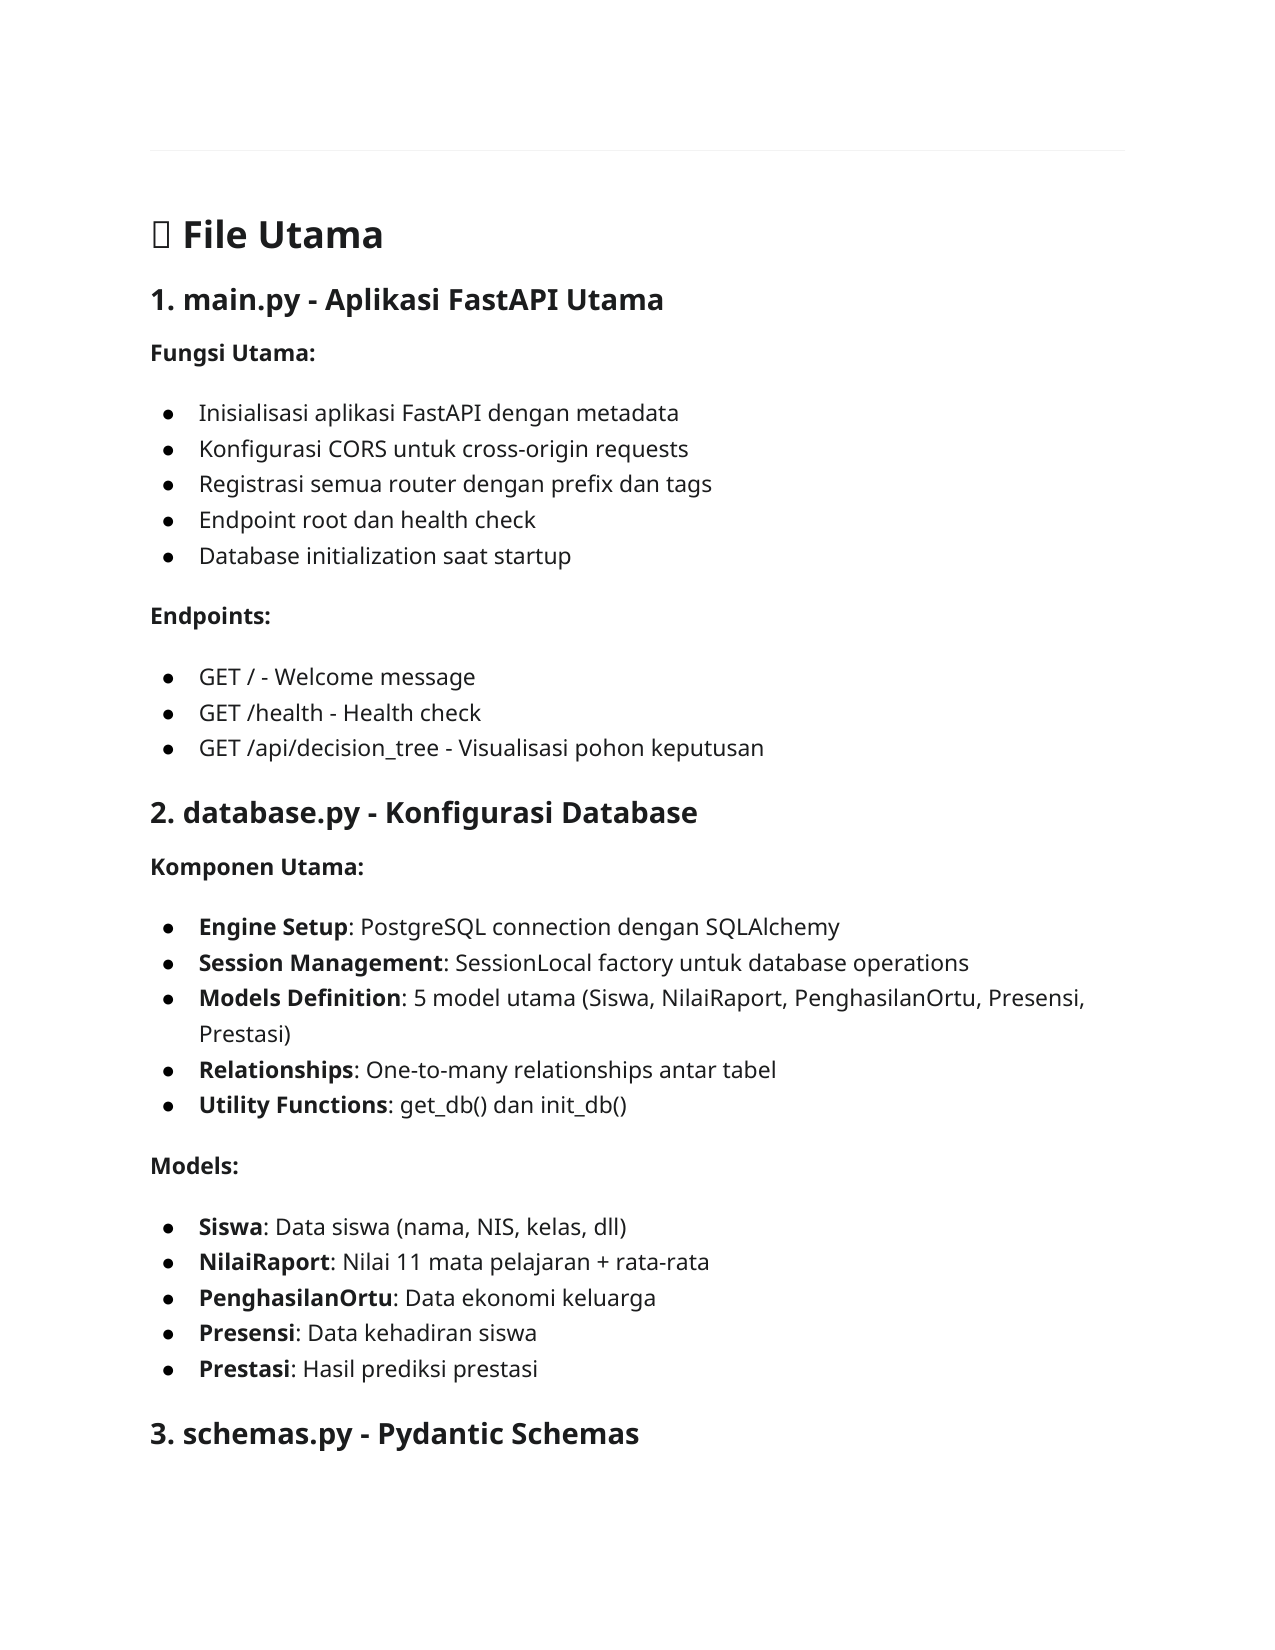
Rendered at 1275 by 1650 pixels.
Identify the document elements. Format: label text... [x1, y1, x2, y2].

list Konfigurasi CORS untuk cross-origin requests [161, 433, 1125, 464]
list GET /api/decision_tree - Visualisasi pohon keputusan [161, 732, 1125, 763]
list Engine Setup: PostgreSQL connection dengan SQLAlchemy [161, 911, 1125, 942]
list GET /health - Health check [161, 696, 1125, 728]
list GET / - Welcome message [161, 661, 1125, 692]
list Presensi: Data kehadiran siswa [161, 1317, 1125, 1348]
list Session Management: SessionLocal factory untuk database operations [161, 947, 1125, 978]
text Komponen Utama: [150, 850, 1125, 882]
subtitle 2. database.py - Konfigurasi Database [150, 793, 1125, 832]
subtitle 1. main.py - Aplikasi FastAPI Utama [150, 279, 1125, 318]
subtitle 📁 File Utama [150, 151, 1125, 259]
list Siswa: Data siswa (nama, NIS, kelas, dll) [161, 1210, 1125, 1242]
subtitle 3. schemas.py - Pydantic Schemas [150, 1413, 1125, 1453]
list Utility Functions: get_db() dan init_db() [161, 1089, 1125, 1120]
list Database initialization saat startup [161, 539, 1125, 571]
text Models: [150, 1150, 1125, 1181]
list Relationships: One-to-many relationships antar tabel [161, 1053, 1125, 1085]
text Endpoints: [150, 600, 1125, 631]
list Inisialisasi aplikasi FastAPI dengan metadata [161, 397, 1125, 428]
list Prestasi: Hasil prediksi prestasi [161, 1353, 1125, 1384]
list Models Definition: 5 model utama (Siswa, NilaiRaport, PenghasilanOrtu, Presensi, Prestasi) [161, 982, 1125, 1049]
list PenghasilanOrtu: Data ekonomi keluarga [161, 1282, 1125, 1313]
list NilaiRaport: Nilai 11 mata pelajaran + rata-rata [161, 1246, 1125, 1277]
list Registrasi semua router dengan prefix dan tags [161, 468, 1125, 499]
text Fungsi Utama: [150, 336, 1125, 368]
list Endpoint root dan health check [161, 504, 1125, 535]
